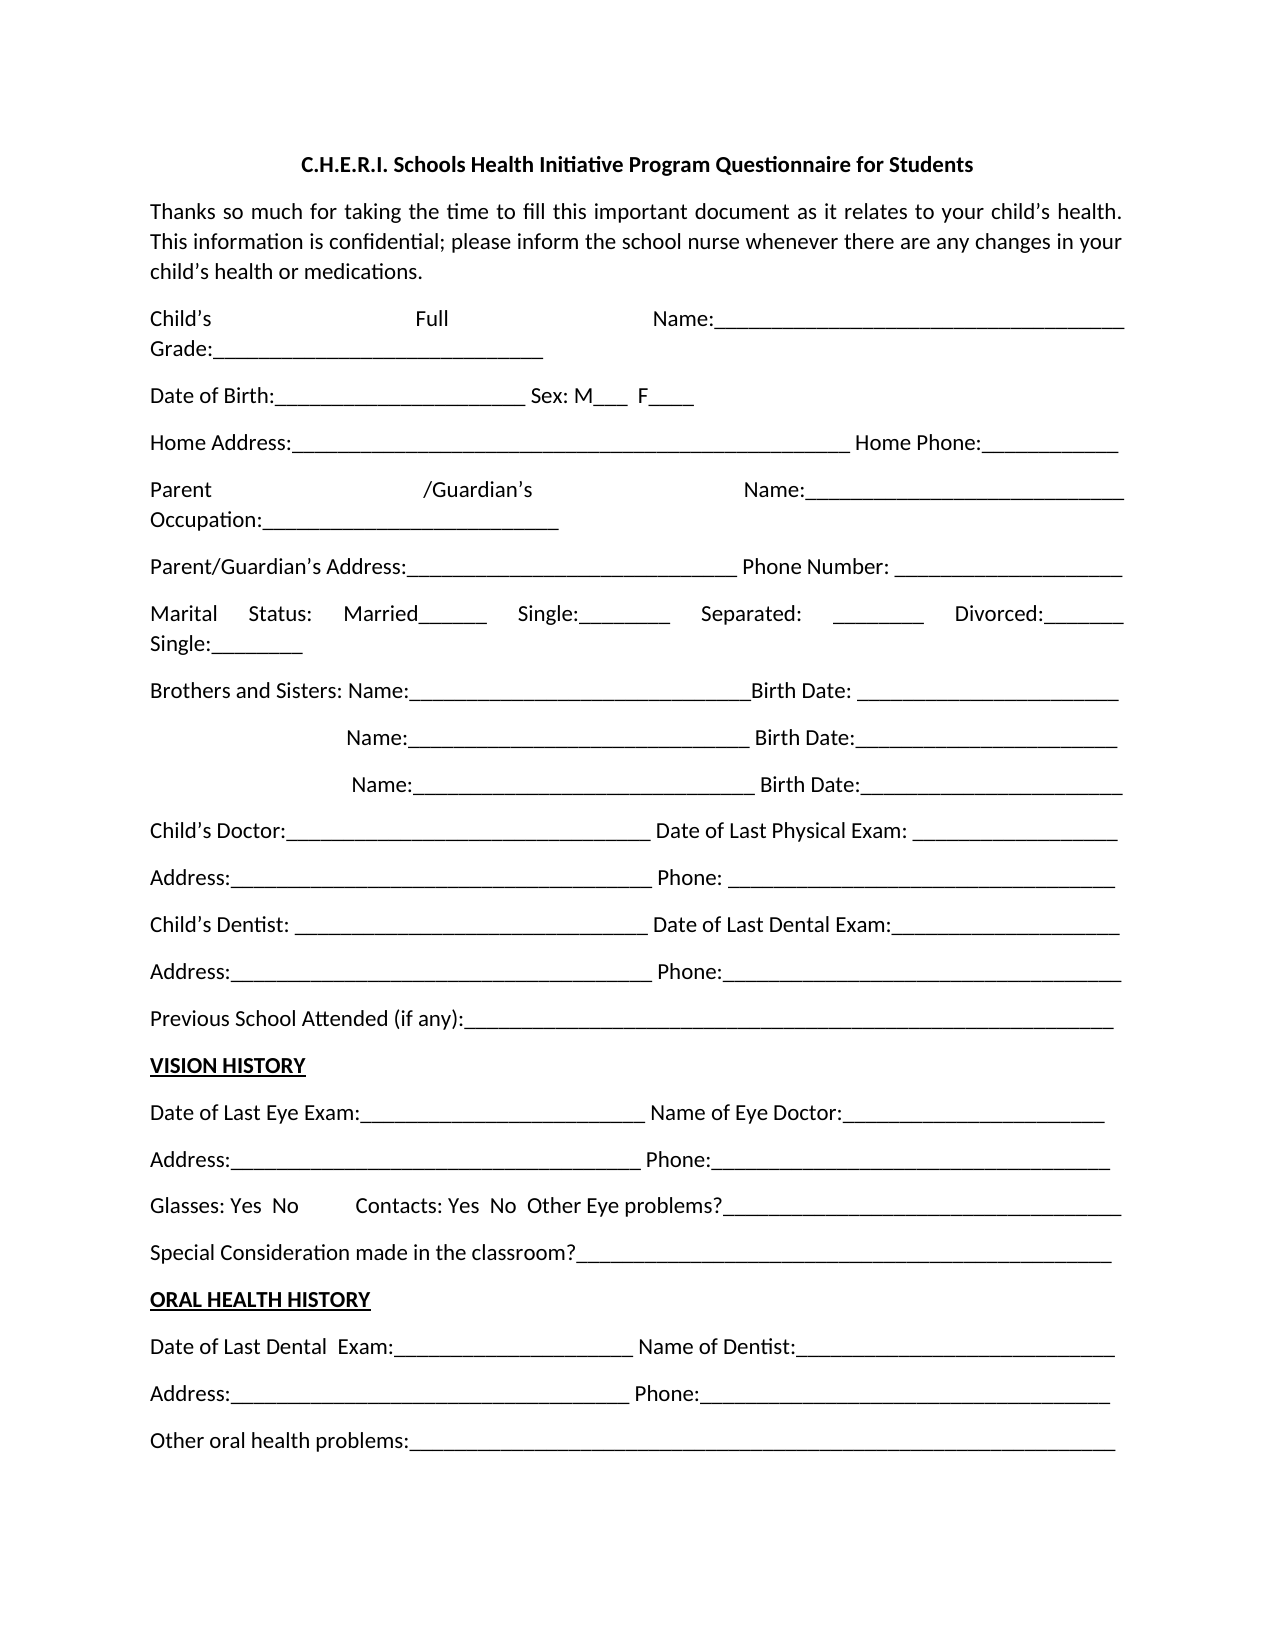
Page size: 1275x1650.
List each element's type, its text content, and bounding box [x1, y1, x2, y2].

text Date of Birth:______________________ Sex: M___ F____ [150, 381, 1125, 409]
text Child’s Dentist: _______________________________ Date of Last Dental Exam:____________________ [150, 910, 1125, 938]
text Address:____________________________________ Phone:___________________________________ [150, 1145, 1125, 1173]
text ORAL HEALTH HISTORY [150, 1285, 1125, 1313]
text Address:___________________________________ Phone:____________________________________ [150, 1379, 1125, 1407]
text Special Consideration made in the classroom?_______________________________________________ [150, 1238, 1125, 1267]
text Parent/Guardian’s Address:_____________________________ Phone Number: ____________________ [150, 552, 1125, 580]
text Date of Last Eye Exam:_________________________ Name of Eye Doctor:_______________________ [150, 1098, 1125, 1126]
text Home Address:_________________________________________________ Home Phone:____________ [150, 428, 1125, 456]
text Address:_____________________________________ Phone: __________________________________ [150, 863, 1125, 892]
text Marital Status: Married______ Single:________ Separated: ________ Divorced:_______ Single:________ [150, 599, 1125, 657]
text VISION HISTORY [150, 1051, 1125, 1079]
text Name:______________________________ Birth Date:_______________________ [150, 723, 1125, 751]
text Thanks so much for taking the time to fill this important document as it relates to your child’s health. This information is confidential; please inform the school nurse whenever there are any changes in your child’s health or medications. [150, 197, 1125, 285]
text Date of Last Dental Exam:_____________________ Name of Dentist:____________________________ [150, 1332, 1125, 1360]
text C.H.E.R.I. Schools Health Initiative Program Questionnaire for Students [150, 150, 1125, 178]
text Name:______________________________ Birth Date:_______________________ [150, 770, 1125, 798]
text Child’s Doctor:________________________________ Date of Last Physical Exam: __________________ [150, 817, 1125, 845]
text Previous School Attended (if any):_________________________________________________________ [150, 1004, 1125, 1032]
text Glasses: Yes No Contacts: Yes No Other Eye problems?___________________________________ [150, 1192, 1125, 1220]
text Address:_____________________________________ Phone:___________________________________ [150, 957, 1125, 985]
text Brothers and Sisters: Name:______________________________Birth Date: _______________________ [150, 676, 1125, 704]
text Other oral health problems:______________________________________________________________ [150, 1426, 1125, 1454]
text Child’s Full Name:____________________________________ Grade:_____________________________ [150, 304, 1125, 362]
text Parent /Guardian’s Name:____________________________ Occupation:__________________________ [150, 475, 1125, 533]
